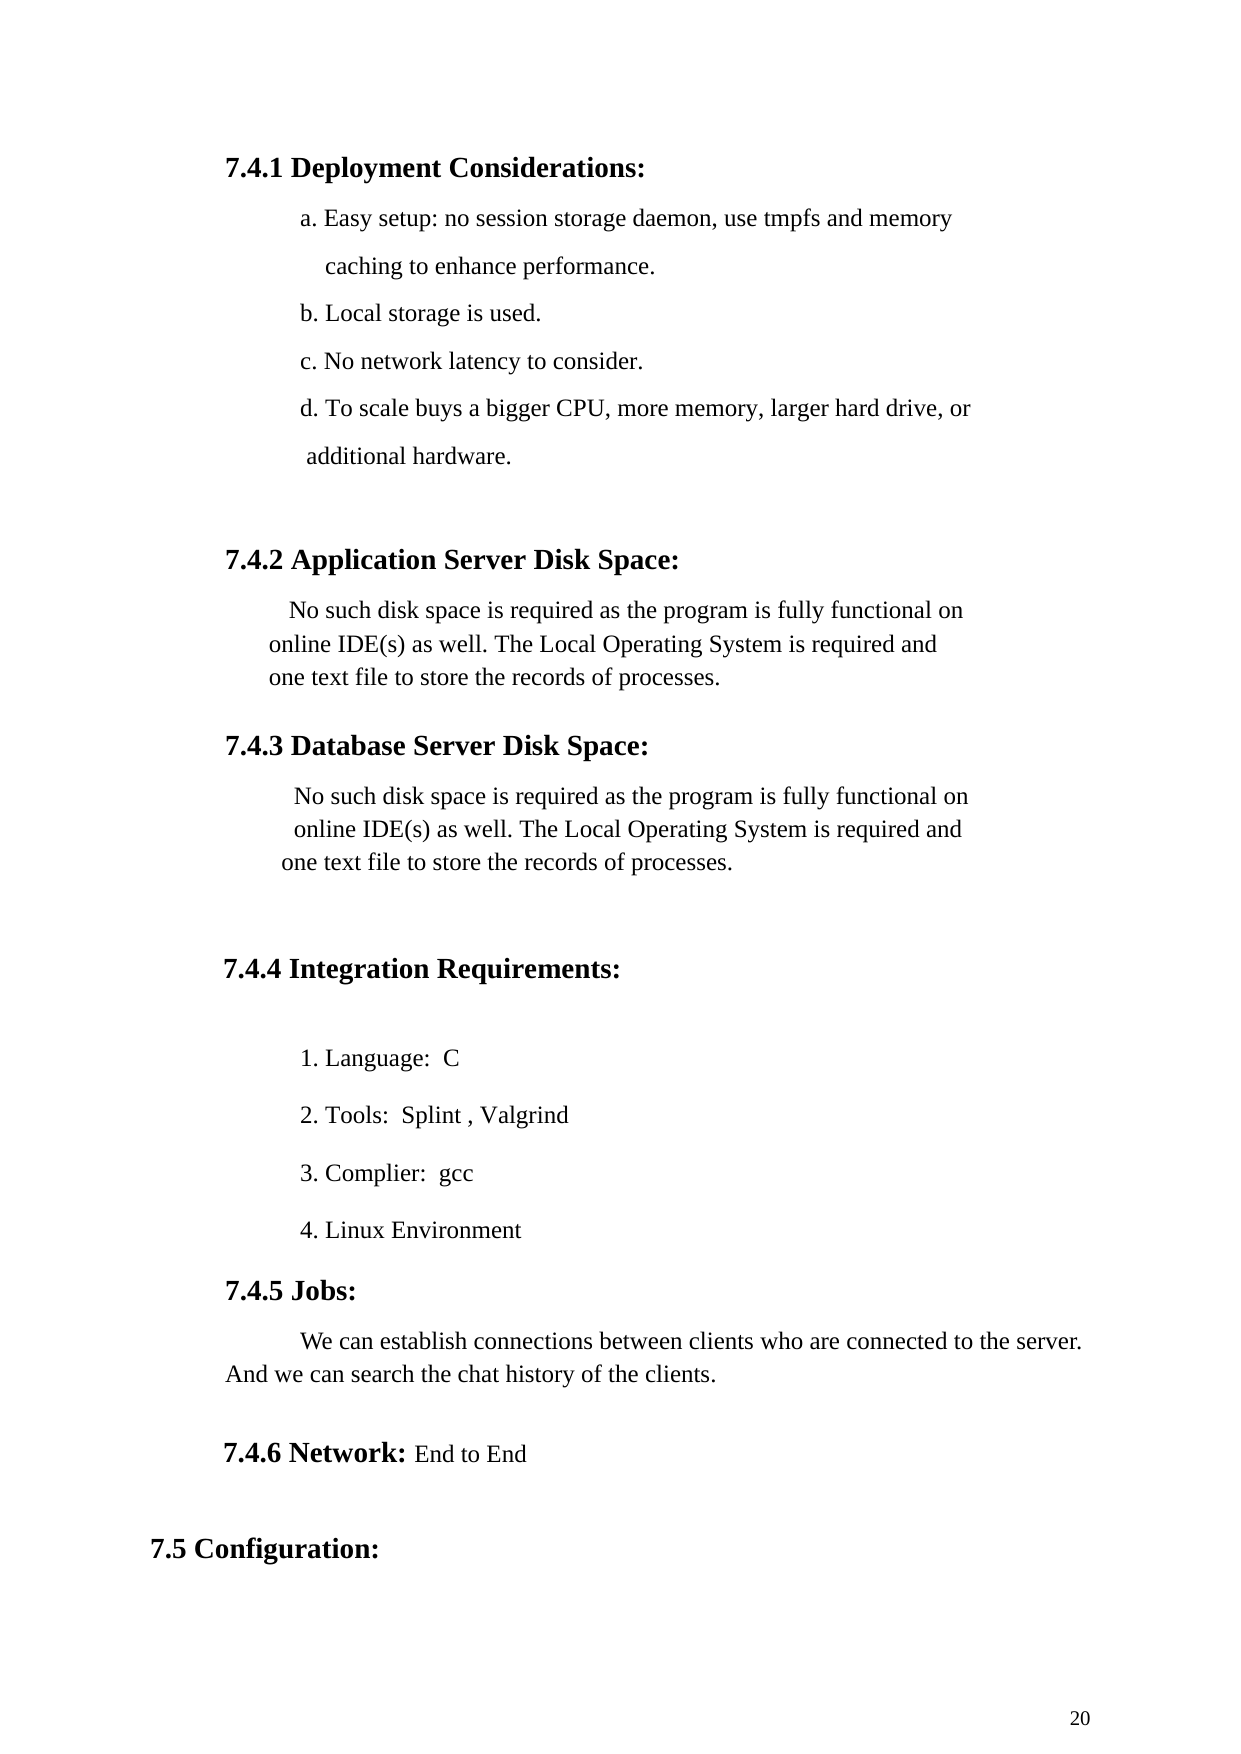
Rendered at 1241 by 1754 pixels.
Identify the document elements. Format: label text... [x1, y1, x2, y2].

text 7.4.1 Deployment Considerations: [150, 150, 1090, 183]
text additional hardware. [150, 441, 1090, 470]
text 2. Tools: Splint , Valgrind [150, 1100, 1090, 1129]
text 7.4.3 Database Server Disk Space: [150, 728, 1090, 761]
text 3. Complier: gcc [150, 1158, 1090, 1187]
text 7.5 Configuration: [150, 1531, 1090, 1565]
text 7.4.5 Jobs: [150, 1273, 1090, 1306]
text caching to enhance performance. [225, 251, 1090, 279]
text online IDE(s) as well. The Local Operating System is required and [225, 814, 1090, 843]
text 7.4.2 Application Server Disk Space: [225, 542, 1090, 575]
text 4. Linux Environment [150, 1215, 1090, 1244]
text one text file to store the records of processes. [150, 847, 1090, 876]
text 7.4.4 Integration Requirements: [150, 952, 1090, 985]
text No such disk space is required as the program is fully functional on [150, 595, 1090, 624]
text 7.4.6 Network: End to End [150, 1435, 1090, 1469]
text c. No network latency to consider. [150, 346, 1090, 375]
text No such disk space is required as the program is fully functional on [225, 781, 1090, 810]
text a. Easy setup: no session storage daemon, use tmpfs and memory [225, 203, 1090, 232]
text d. To scale buys a bigger CPU, more memory, larger hard drive, or [150, 393, 1090, 422]
text 1. Language: C [150, 1043, 1090, 1072]
text b. Local storage is used. [150, 298, 1090, 327]
text We can establish connections between clients who are connected to the server. And we can search the chat history of the clients. [225, 1326, 1090, 1388]
text online IDE(s) as well. The Local Operating System is required and [150, 629, 1090, 657]
text one text file to store the records of processes. [150, 662, 1090, 691]
